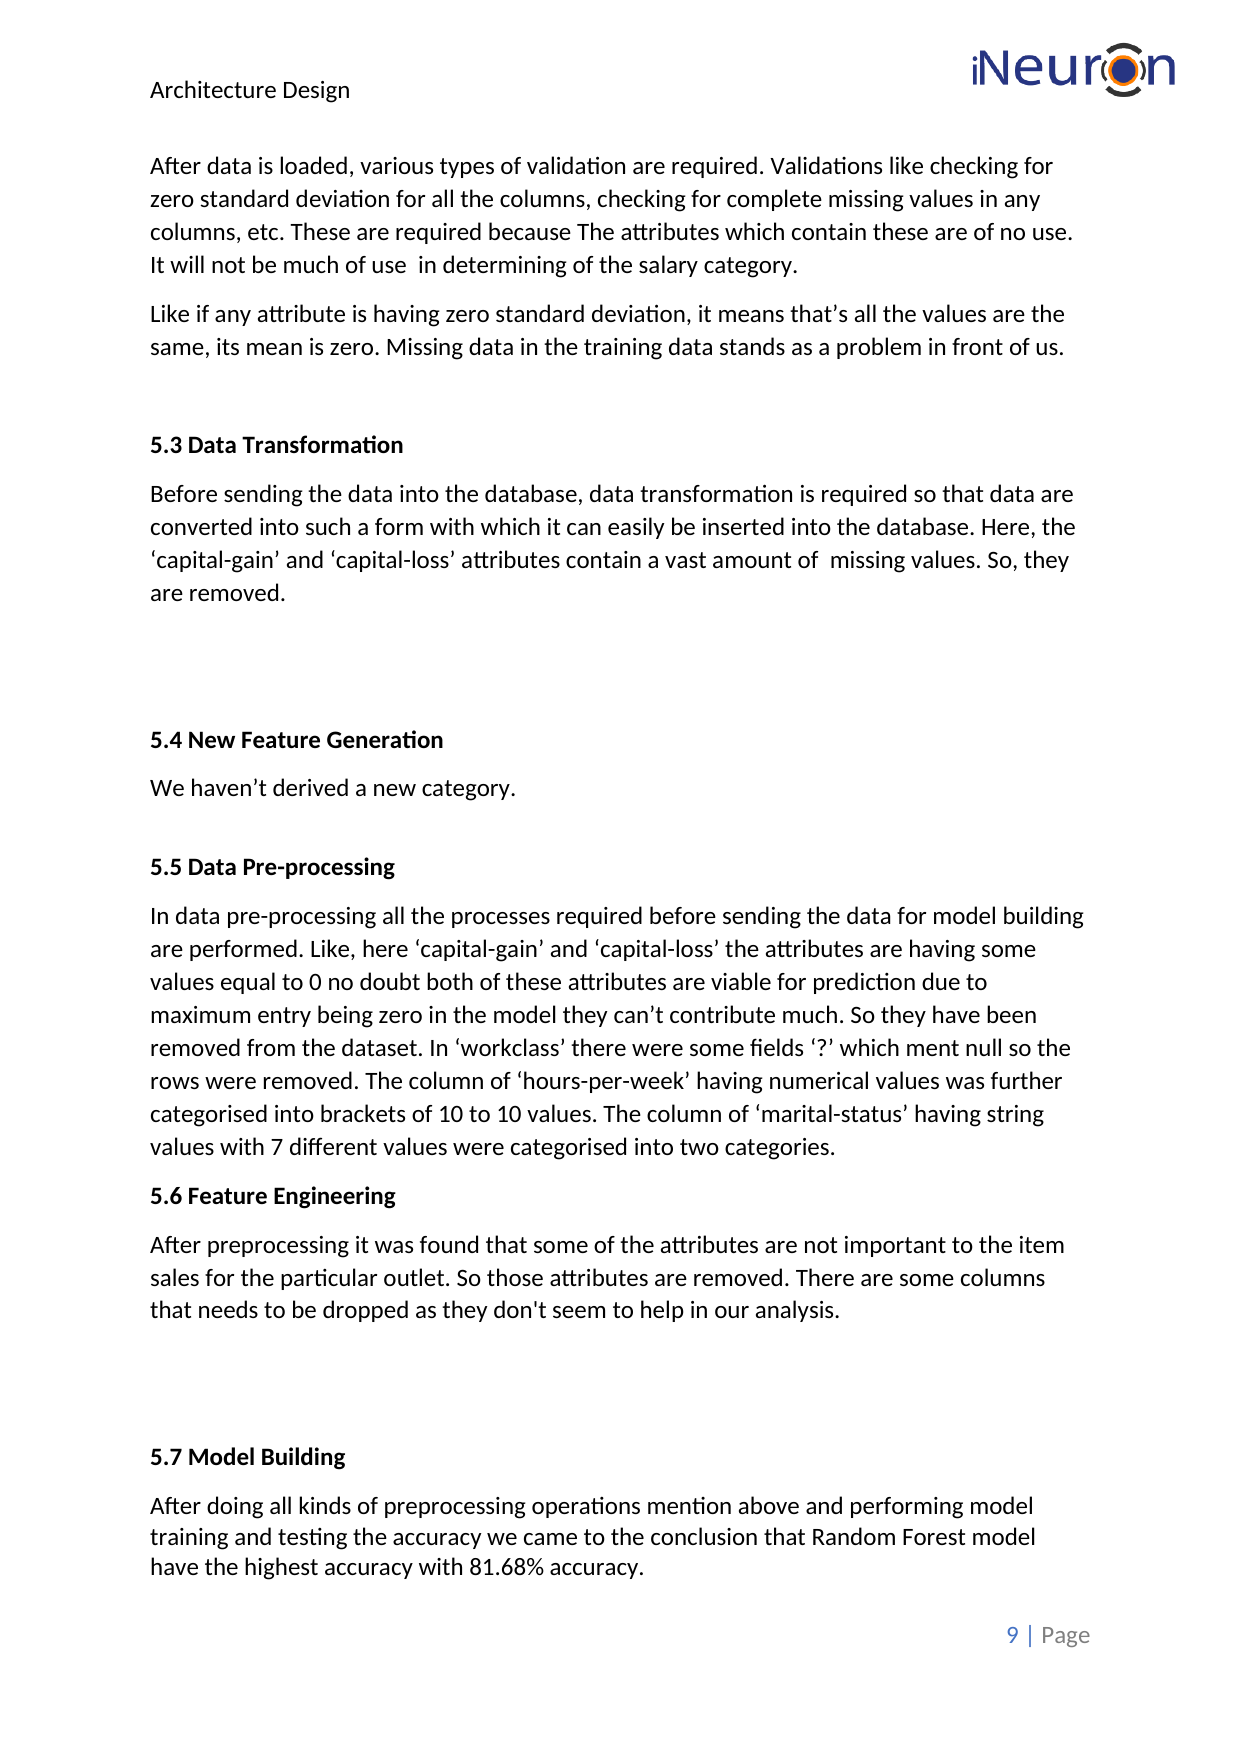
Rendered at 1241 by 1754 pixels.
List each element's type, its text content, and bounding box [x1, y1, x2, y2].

text 5.7 Model Building [150, 1442, 1090, 1472]
text In data pre-processing all the processes required before sending the data for model building are performed. Like, here ‘capital-gain’ and ‘capital-loss’ the attributes are having some values equal to 0 no doubt both of these attributes are viable for prediction due to maximum entry being zero in the model they can’t contribute much. So they have been removed from the dataset. In ‘workclass’ there were some fields ‘?’ which ment null so the rows were removed. The column of ‘hours-per-week’ having numerical values was further categorised into brackets of 10 to 10 values. The column of ‘marital-status’ having string values with 7 different values were categorised into two categories. [150, 900, 1090, 1161]
text 5.5 Data Pre-processing [150, 852, 1090, 882]
text We haven’t derived a new category. [150, 772, 1090, 803]
picture [972, 42, 1175, 97]
text After doing all kinds of preprocessing operations mention above and performing model training and testing the accuracy we came to the conclusion that Random Forest model have the highest accuracy with 81.68% accuracy. [150, 1490, 1090, 1582]
text After preprocessing it was found that some of the attributes are not important to the item sales for the particular outlet. So those attributes are removed. There are some columns that needs to be dropped as they don't seem to help in our analysis. [150, 1229, 1090, 1325]
text 5.6 Feature Engineering [150, 1180, 1090, 1211]
text Like if any attribute is having zero standard deviation, it means that’s all the values are the same, its mean is zero. Missing data in the training data stands as a problem in front of us. [150, 298, 1090, 362]
text 5.4 New Feature Generation [150, 724, 1090, 754]
text After data is loaded, various types of validation are required. Validations like checking for zero standard deviation for all the columns, checking for complete missing values in any columns, etc. These are required because The attributes which contain these are of no use. It will not be much of use in determining of the salary category. [150, 150, 1090, 279]
text 5.3 Data Transformation [150, 429, 1090, 460]
text Before sending the data into the database, data transformation is required so that data are converted into such a form with which it can easily be inserted into the database. Here, the ‘capital-gain’ and ‘capital-loss’ attributes contain a vast amount of missing values. So, they are removed. [150, 478, 1090, 607]
